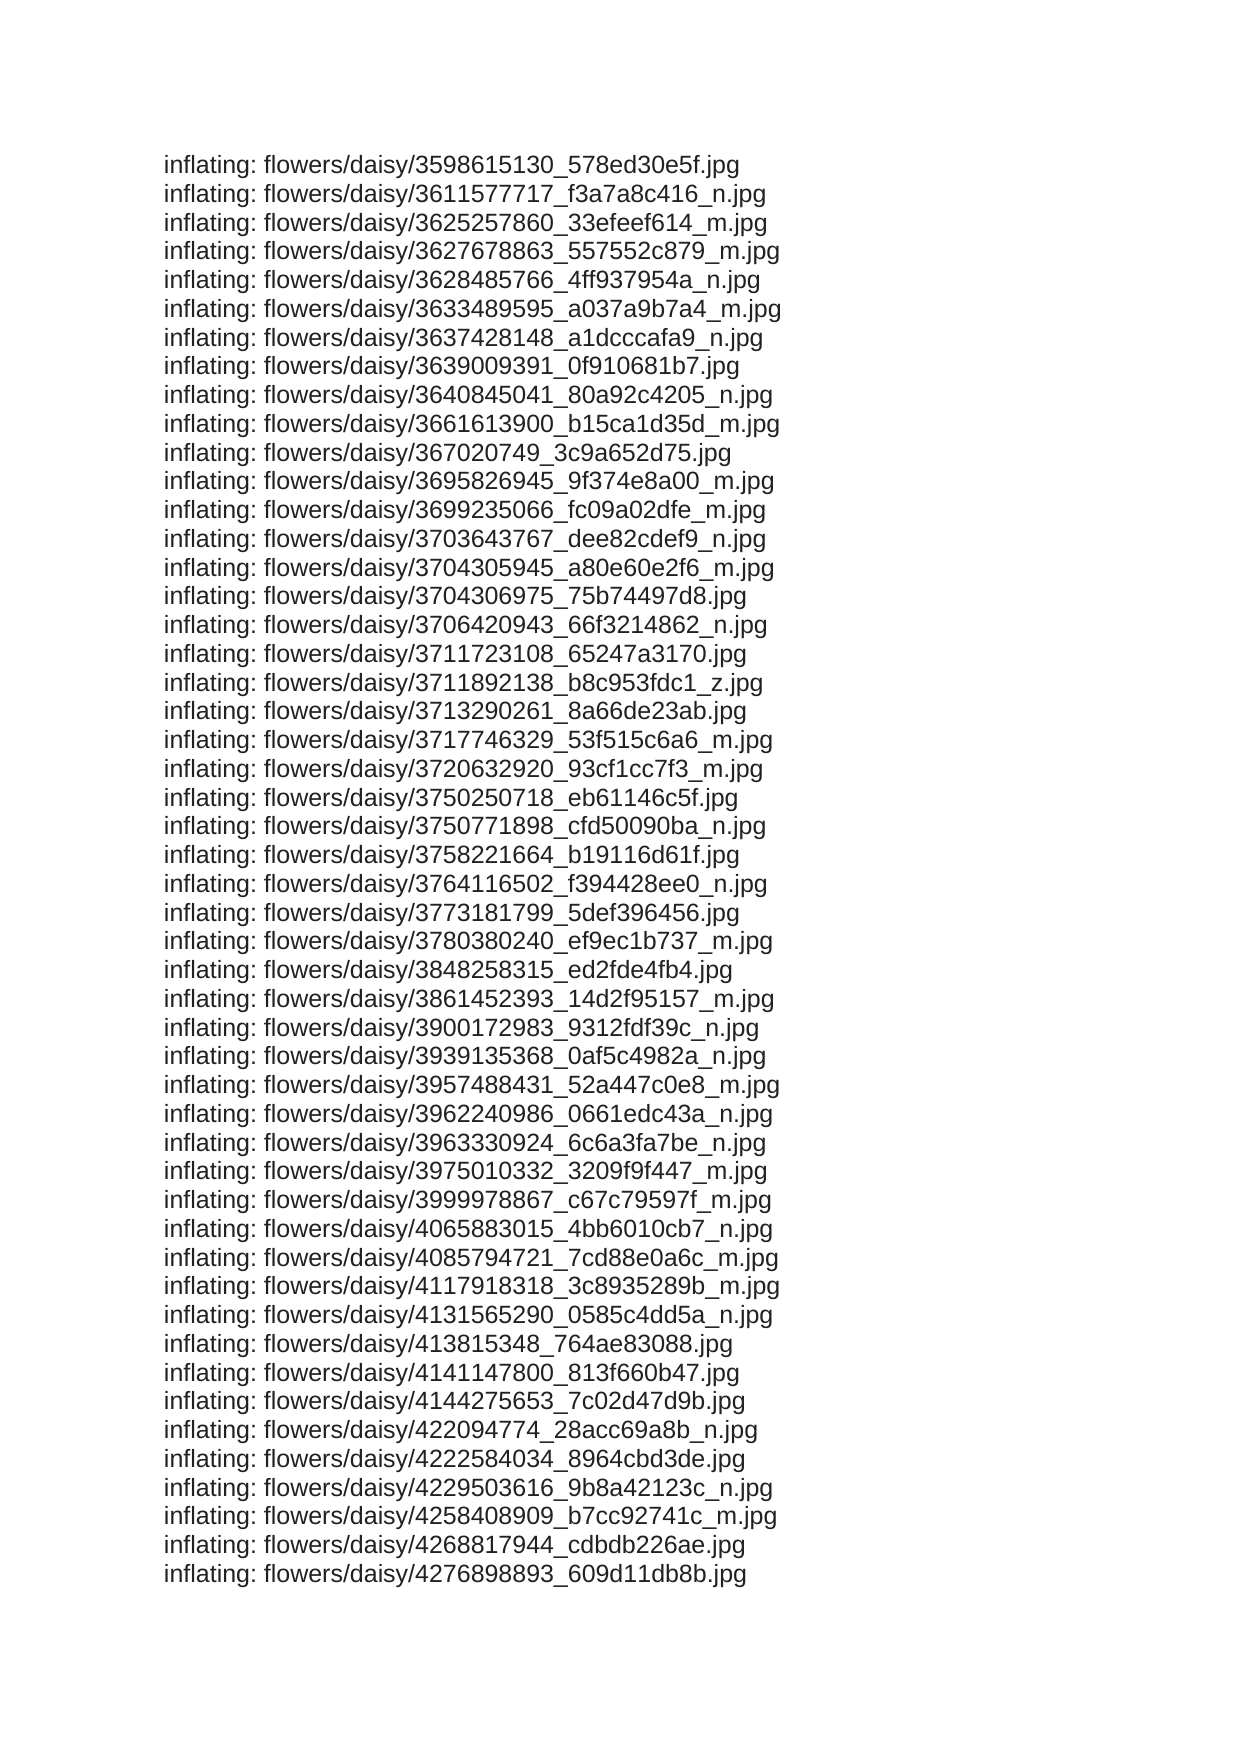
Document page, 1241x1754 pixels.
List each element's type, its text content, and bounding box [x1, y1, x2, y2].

text inflating: flowers/daisy/4144275653_7c02d47d9b.jpg [150, 1386, 1090, 1415]
text inflating: flowers/daisy/367020749_3c9a652d75.jpg [150, 437, 1090, 466]
text inflating: flowers/daisy/3758221664_b19116d61f.jpg [150, 840, 1090, 869]
text inflating: flowers/daisy/3717746329_53f515c6a6_m.jpg [150, 725, 1090, 754]
text inflating: flowers/daisy/3703643767_dee82cdef9_n.jpg [150, 524, 1090, 552]
text inflating: flowers/daisy/3637428148_a1dcccafa9_n.jpg [150, 322, 1090, 351]
text inflating: flowers/daisy/4222584034_8964cbd3de.jpg [150, 1444, 1090, 1472]
text inflating: flowers/daisy/4085794721_7cd88e0a6c_m.jpg [150, 1242, 1090, 1271]
text inflating: flowers/daisy/3861452393_14d2f95157_m.jpg [150, 984, 1090, 1012]
text inflating: flowers/daisy/4229503616_9b8a42123c_n.jpg [150, 1472, 1090, 1501]
text inflating: flowers/daisy/3750250718_eb61146c5f.jpg [150, 782, 1090, 811]
text inflating: flowers/daisy/3711723108_65247a3170.jpg [150, 639, 1090, 667]
text inflating: flowers/daisy/4268817944_cdbdb226ae.jpg [150, 1530, 1090, 1559]
text inflating: flowers/daisy/4141147800_813f660b47.jpg [150, 1357, 1090, 1386]
text inflating: flowers/daisy/3962240986_0661edc43a_n.jpg [150, 1099, 1090, 1127]
text inflating: flowers/daisy/3611577717_f3a7a8c416_n.jpg [150, 179, 1090, 207]
text inflating: flowers/daisy/4258408909_b7cc92741c_m.jpg [150, 1501, 1090, 1530]
text inflating: flowers/daisy/3780380240_ef9ec1b737_m.jpg [150, 926, 1090, 955]
text inflating: flowers/daisy/3627678863_557552c879_m.jpg [150, 236, 1090, 265]
text inflating: flowers/daisy/3625257860_33efeef614_m.jpg [150, 207, 1090, 236]
text inflating: flowers/daisy/4065883015_4bb6010cb7_n.jpg [150, 1214, 1090, 1242]
text inflating: flowers/daisy/3699235066_fc09a02dfe_m.jpg [150, 495, 1090, 524]
text inflating: flowers/daisy/3661613900_b15ca1d35d_m.jpg [150, 409, 1090, 437]
text inflating: flowers/daisy/3695826945_9f374e8a00_m.jpg [150, 466, 1090, 495]
text inflating: flowers/daisy/3704306975_75b74497d8.jpg [150, 581, 1090, 610]
text inflating: flowers/daisy/3640845041_80a92c4205_n.jpg [150, 380, 1090, 409]
text inflating: flowers/daisy/3848258315_ed2fde4fb4.jpg [150, 955, 1090, 984]
text inflating: flowers/daisy/3750771898_cfd50090ba_n.jpg [150, 811, 1090, 840]
text inflating: flowers/daisy/422094774_28acc69a8b_n.jpg [150, 1415, 1090, 1444]
text inflating: flowers/daisy/3963330924_6c6a3fa7be_n.jpg [150, 1127, 1090, 1156]
text inflating: flowers/daisy/3764116502_f394428ee0_n.jpg [150, 869, 1090, 897]
text inflating: flowers/daisy/3720632920_93cf1cc7f3_m.jpg [150, 754, 1090, 782]
text inflating: flowers/daisy/3713290261_8a66de23ab.jpg [150, 696, 1090, 725]
text inflating: flowers/daisy/4117918318_3c8935289b_m.jpg [150, 1271, 1090, 1300]
text inflating: flowers/daisy/3900172983_9312fdf39c_n.jpg [150, 1012, 1090, 1041]
text inflating: flowers/daisy/3598615130_578ed30e5f.jpg [150, 150, 1090, 179]
text inflating: flowers/daisy/3975010332_3209f9f447_m.jpg [150, 1156, 1090, 1185]
text inflating: flowers/daisy/3628485766_4ff937954a_n.jpg [150, 265, 1090, 294]
text inflating: flowers/daisy/3939135368_0af5c4982a_n.jpg [150, 1041, 1090, 1070]
text inflating: flowers/daisy/3706420943_66f3214862_n.jpg [150, 610, 1090, 639]
text inflating: flowers/daisy/4276898893_609d11db8b.jpg [150, 1559, 1090, 1587]
text inflating: flowers/daisy/3704305945_a80e60e2f6_m.jpg [150, 552, 1090, 581]
text inflating: flowers/daisy/3999978867_c67c79597f_m.jpg [150, 1185, 1090, 1214]
text inflating: flowers/daisy/3773181799_5def396456.jpg [150, 897, 1090, 926]
text inflating: flowers/daisy/3957488431_52a447c0e8_m.jpg [150, 1070, 1090, 1099]
text inflating: flowers/daisy/3639009391_0f910681b7.jpg [150, 351, 1090, 380]
text inflating: flowers/daisy/413815348_764ae83088.jpg [150, 1329, 1090, 1357]
text inflating: flowers/daisy/3711892138_b8c953fdc1_z.jpg [150, 667, 1090, 696]
text inflating: flowers/daisy/4131565290_0585c4dd5a_n.jpg [150, 1300, 1090, 1329]
text inflating: flowers/daisy/3633489595_a037a9b7a4_m.jpg [150, 294, 1090, 322]
